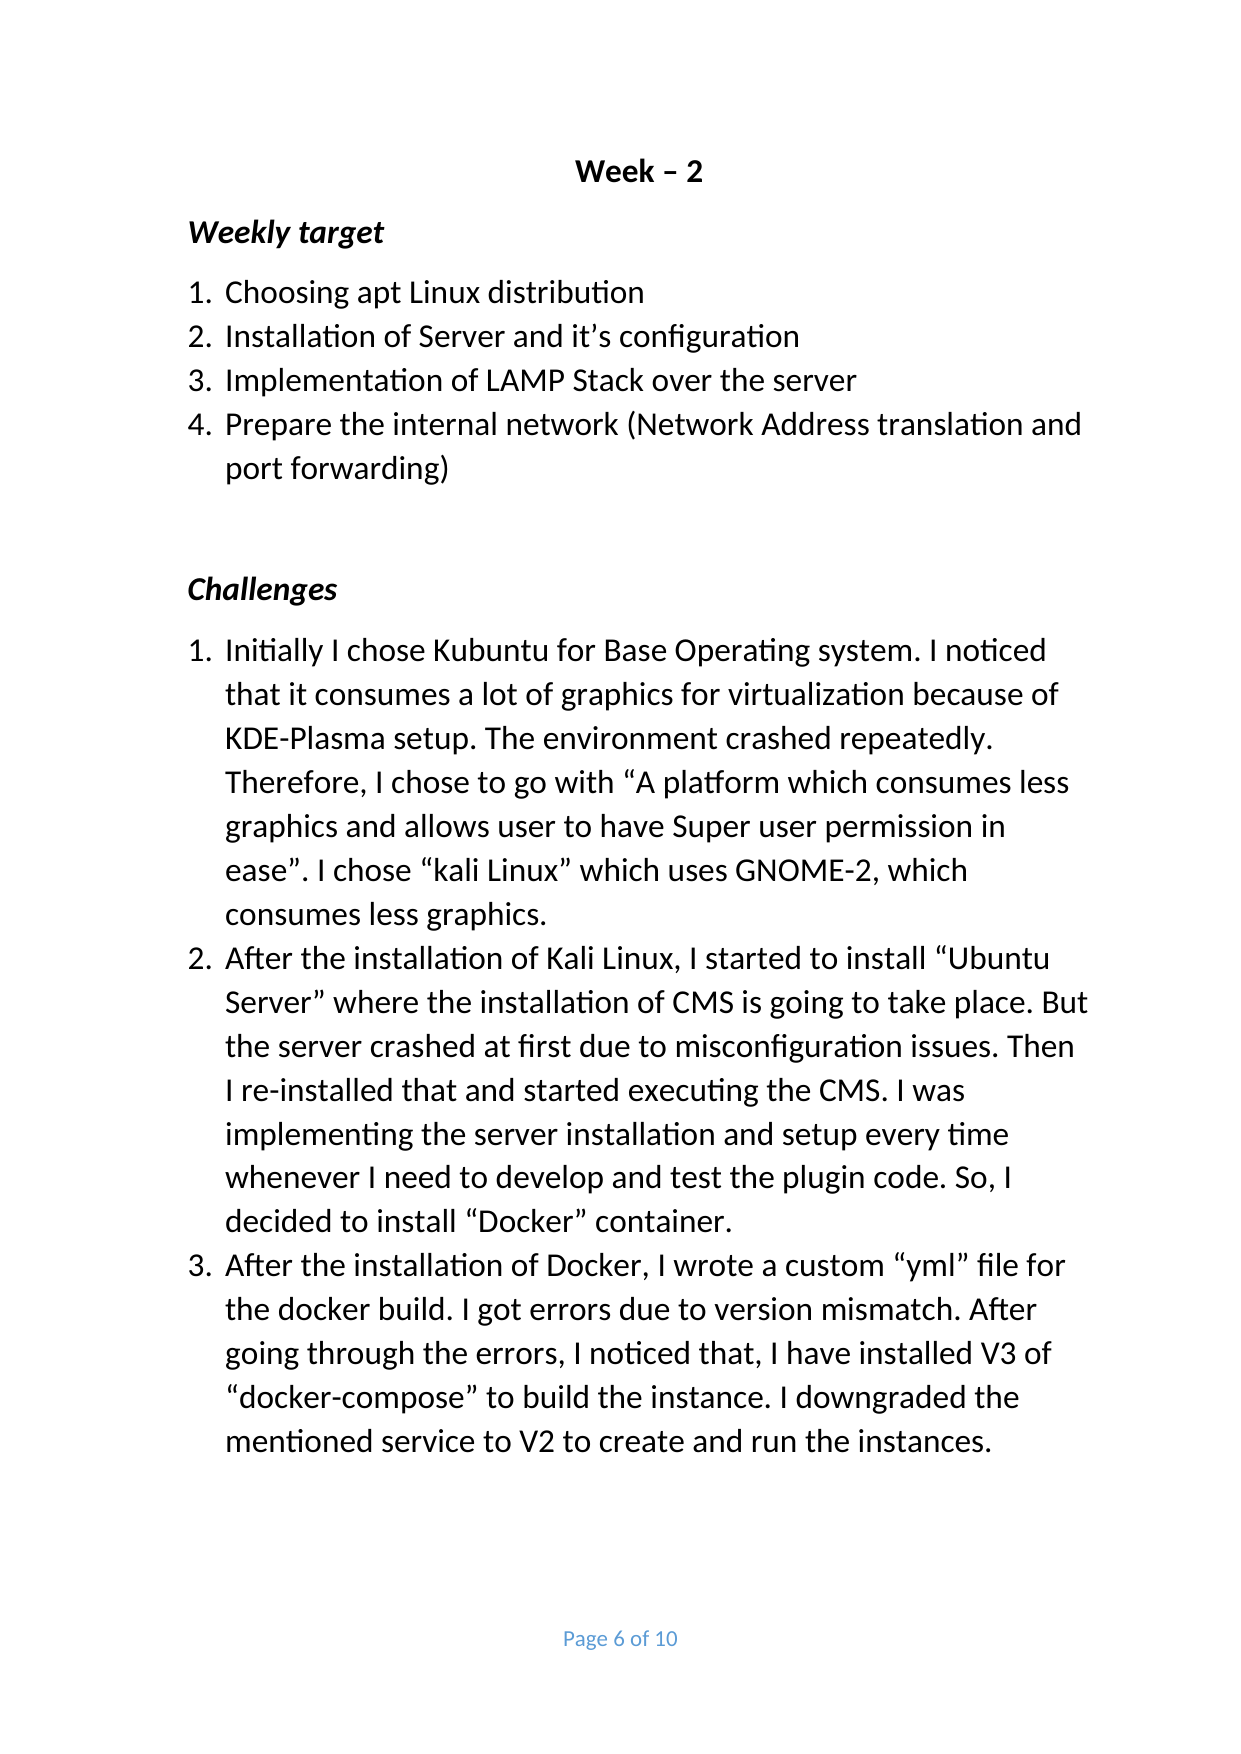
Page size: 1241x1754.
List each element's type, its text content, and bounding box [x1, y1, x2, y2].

list Implementation of LAMP Stack over the server [187, 359, 1090, 400]
text Week – 2 [187, 150, 1090, 191]
text Weekly target [187, 211, 1090, 251]
list After the installation of Kali Linux, I started to install “Ubuntu Server” where the installation of CMS is going to take place. But the server crashed at first due to misconfiguration issues. Then I re-installed that and started executing the CMS. I was implementing the server installation and setup every time whenever I need to develop and test the plugin code. So, I decided to install “Docker” container. [187, 937, 1090, 1241]
list Initially I chose Kubuntu for Base Operating system. I noticed that it consumes a lot of graphics for virtualization because of KDE-Plasma setup. The environment crashed repeatedly. Therefore, I chose to go with “A platform which consumes less graphics and allows user to have Super user permission in ease”. I chose “kali Linux” which uses GNOME-2, which consumes less graphics. [187, 629, 1090, 933]
list Choosing apt Linux distribution [187, 271, 1090, 312]
text Challenges [187, 568, 1090, 609]
list Prepare the internal network (Network Address translation and port forwarding) [187, 403, 1090, 488]
list After the installation of Docker, I wrote a custom “yml” file for the docker build. I got errors due to version mismatch. After going through the errors, I noticed that, I have installed V3 of “docker-compose” to build the instance. I downgraded the mentioned service to V2 to create and run the instances. [187, 1244, 1090, 1461]
list Installation of Server and it’s configuration [187, 315, 1090, 356]
